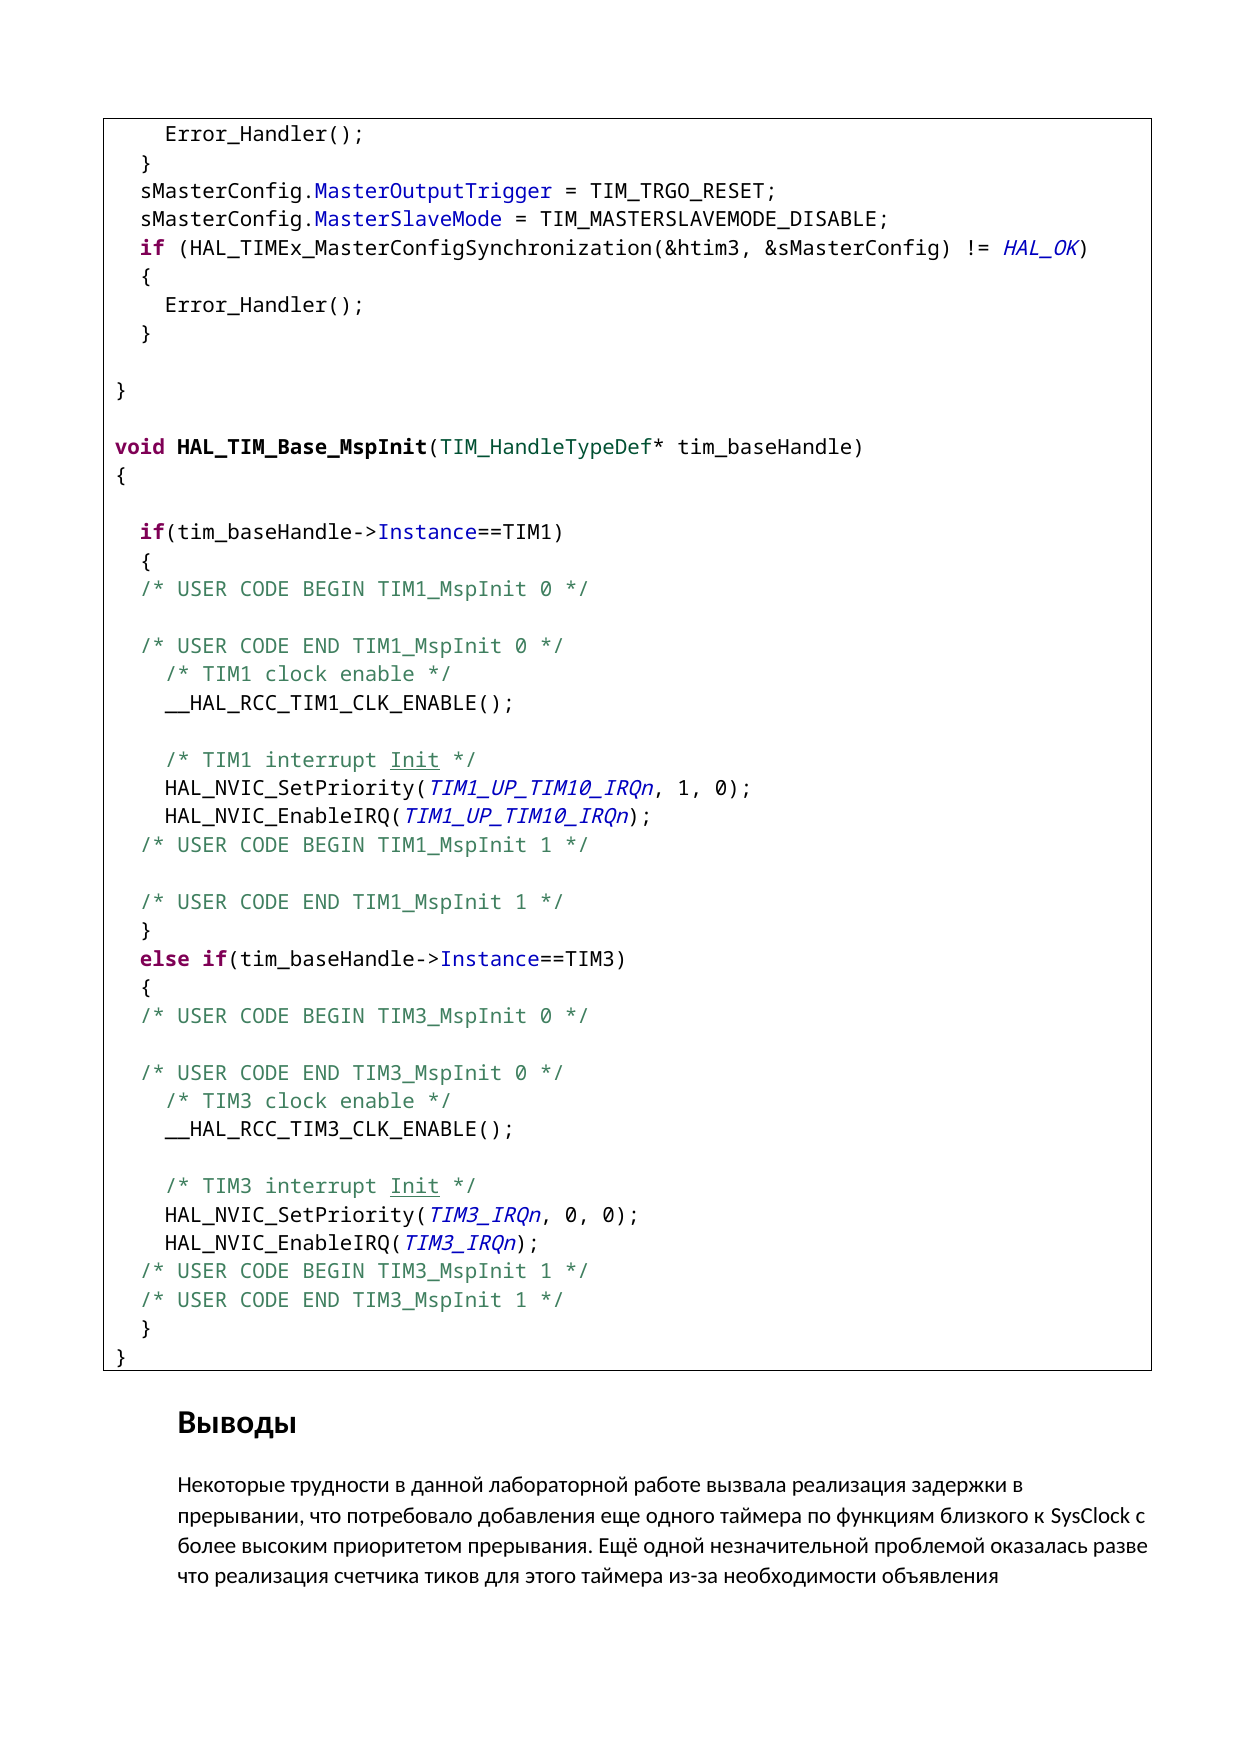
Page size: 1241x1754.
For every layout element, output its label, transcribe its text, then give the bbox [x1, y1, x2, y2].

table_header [104, 119, 1151, 1370]
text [177, 1471, 1152, 1589]
subtitle Выводы [177, 1401, 1152, 1441]
